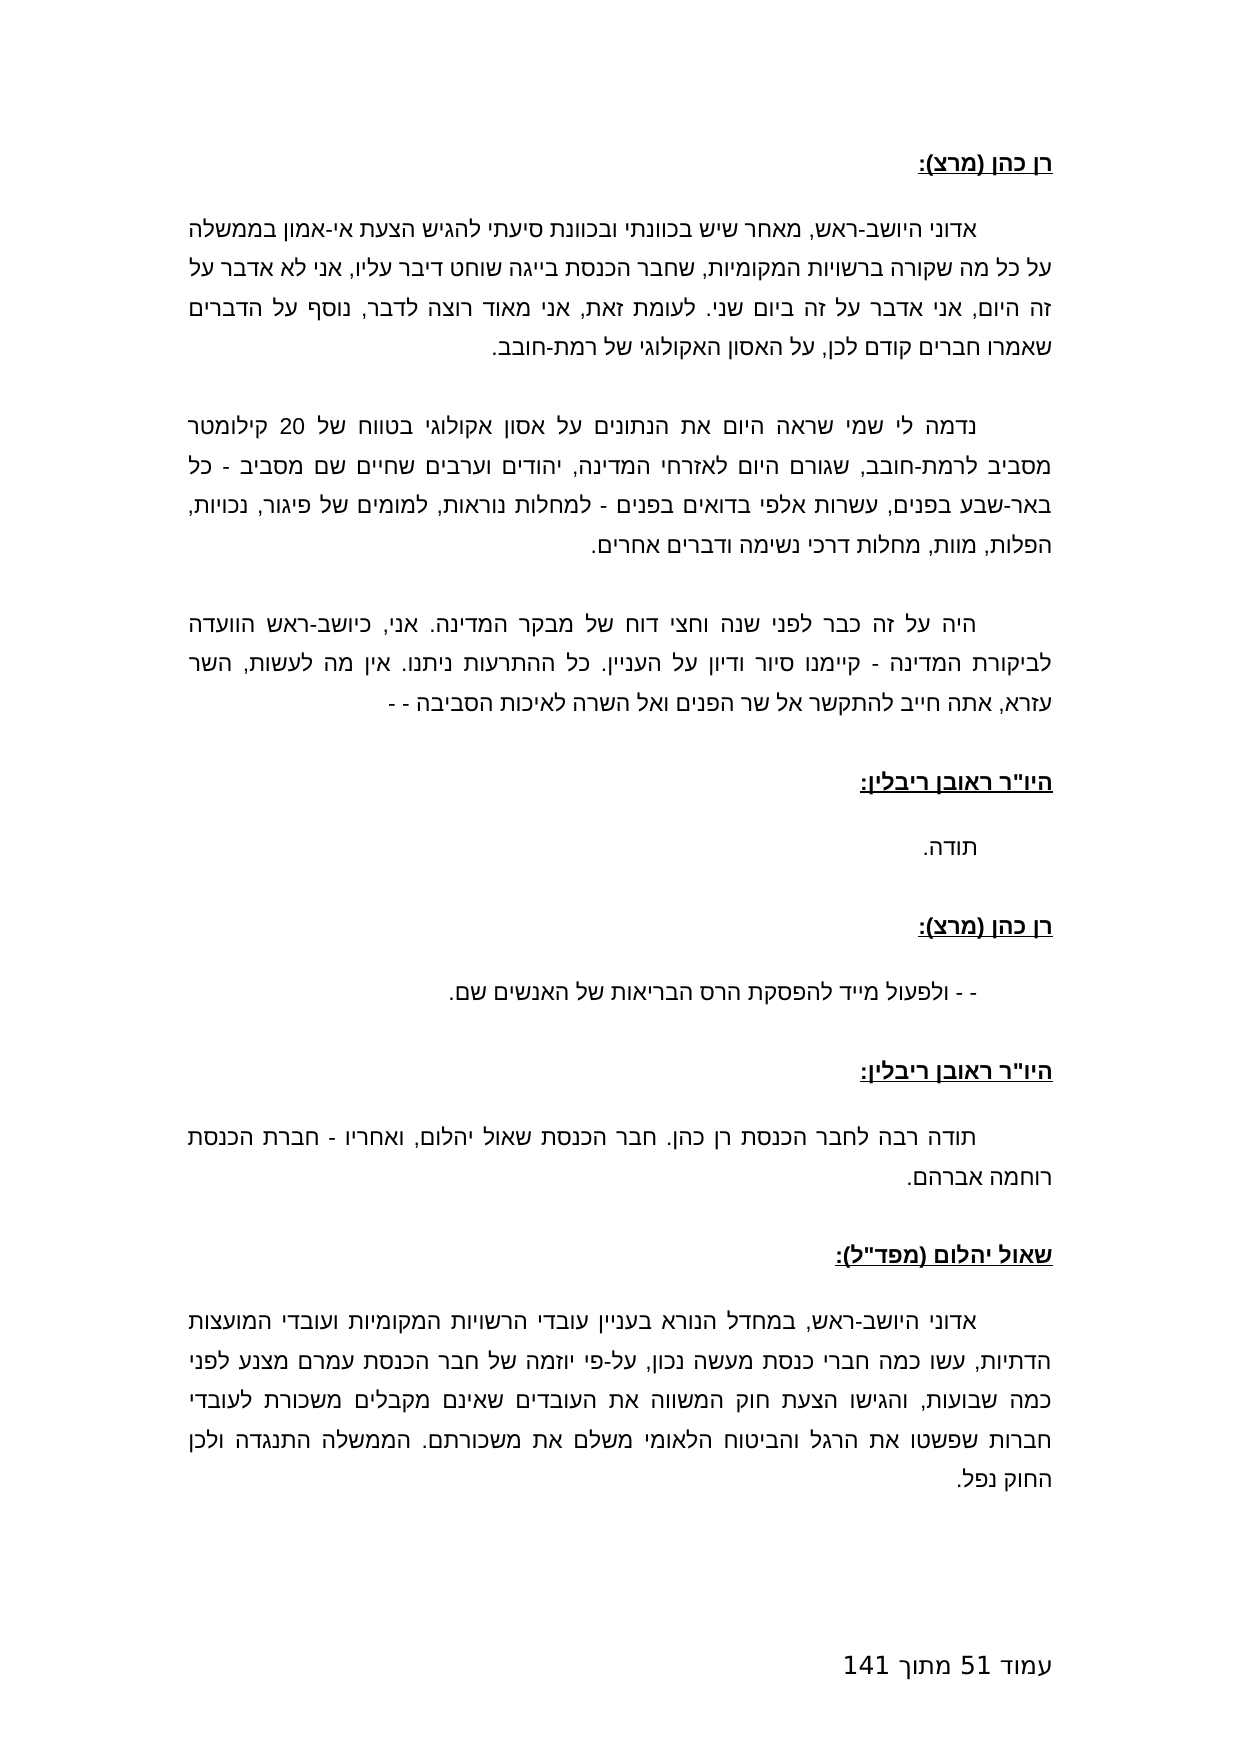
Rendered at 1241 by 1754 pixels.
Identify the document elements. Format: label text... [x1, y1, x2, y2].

text אדוני היושב-ראש, במחדל הנורא בעניין עובדי הרשויות המקומיות ועובדי המועצות הדתיות, עשו כמה חברי כנסת מעשה נכון, על-פי יוזמה של חבר הכנסת עמרם מצנע לפני כמה שבועות, והגישו הצעת חוק המשווה את העובדים שאינם מקבלים משכורת לעובדי חברות שפשטו את הרגל והביטוח הלאומי משלם את משכורתם. הממשלה התנגדה ולכן החוק נפל. [187, 1308, 1053, 1492]
text - - ולפעול מייד להפסקת הרס הבריאות של האנשים שם. [187, 979, 1053, 1006]
text היו"ר ראובן ריבלין: [187, 1058, 1053, 1084]
text תודה. [187, 834, 1053, 861]
text היה על זה כבר לפני שנה וחצי דוח של מבקר המדינה. אני, כיושב-ראש הוועדה לביקורת המדינה - קיימנו סיור ודיון על העניין. כל ההתרעות ניתנו. אין מה לעשות, השר עזרא, אתה חייב להתקשר אל שר הפנים ואל השרה לאיכות הסביבה - - [187, 611, 1053, 716]
text תודה רבה לחבר הכנסת רן כהן. חבר הכנסת שאול יהלום, ואחריו - חברת הכנסת רוחמה אברהם. [187, 1124, 1053, 1190]
text רן כהן (מרצ): [187, 150, 1053, 176]
text נדמה לי שמי שראה היום את הנתונים על אסון אקולוגי בטווח של 20 קילומטר מסביב לרמת-חובב, שגורם היום לאזרחי המדינה, יהודים וערבים שחיים שם מסביב - כל באר-שבע בפנים, עשרות אלפי בדואים בפנים - למחלות נוראות, למומים של פיגור, נכויות, הפלות, מוות, מחלות דרכי נשימה ודברים אחרים. [187, 413, 1053, 558]
text רן כהן (מרצ): [187, 913, 1053, 940]
text היו"ר ראובן ריבלין: [187, 768, 1053, 795]
text אדוני היושב-ראש, מאחר שיש בכוונתי ובכוונת סיעתי להגיש הצעת אי-אמון בממשלה על כל מה שקורה ברשויות המקומיות, שחבר הכנסת בייגה שוחט דיבר עליו, אני לא אדבר על זה היום, אני אדבר על זה ביום שני. לעומת זאת, אני מאוד רוצה לדבר, נוסף על הדברים שאמרו חברים קודם לכן, על האסון האקולוגי של רמת-חובב. [187, 216, 1053, 361]
text שאול יהלום (מפד"ל): [187, 1242, 1053, 1269]
